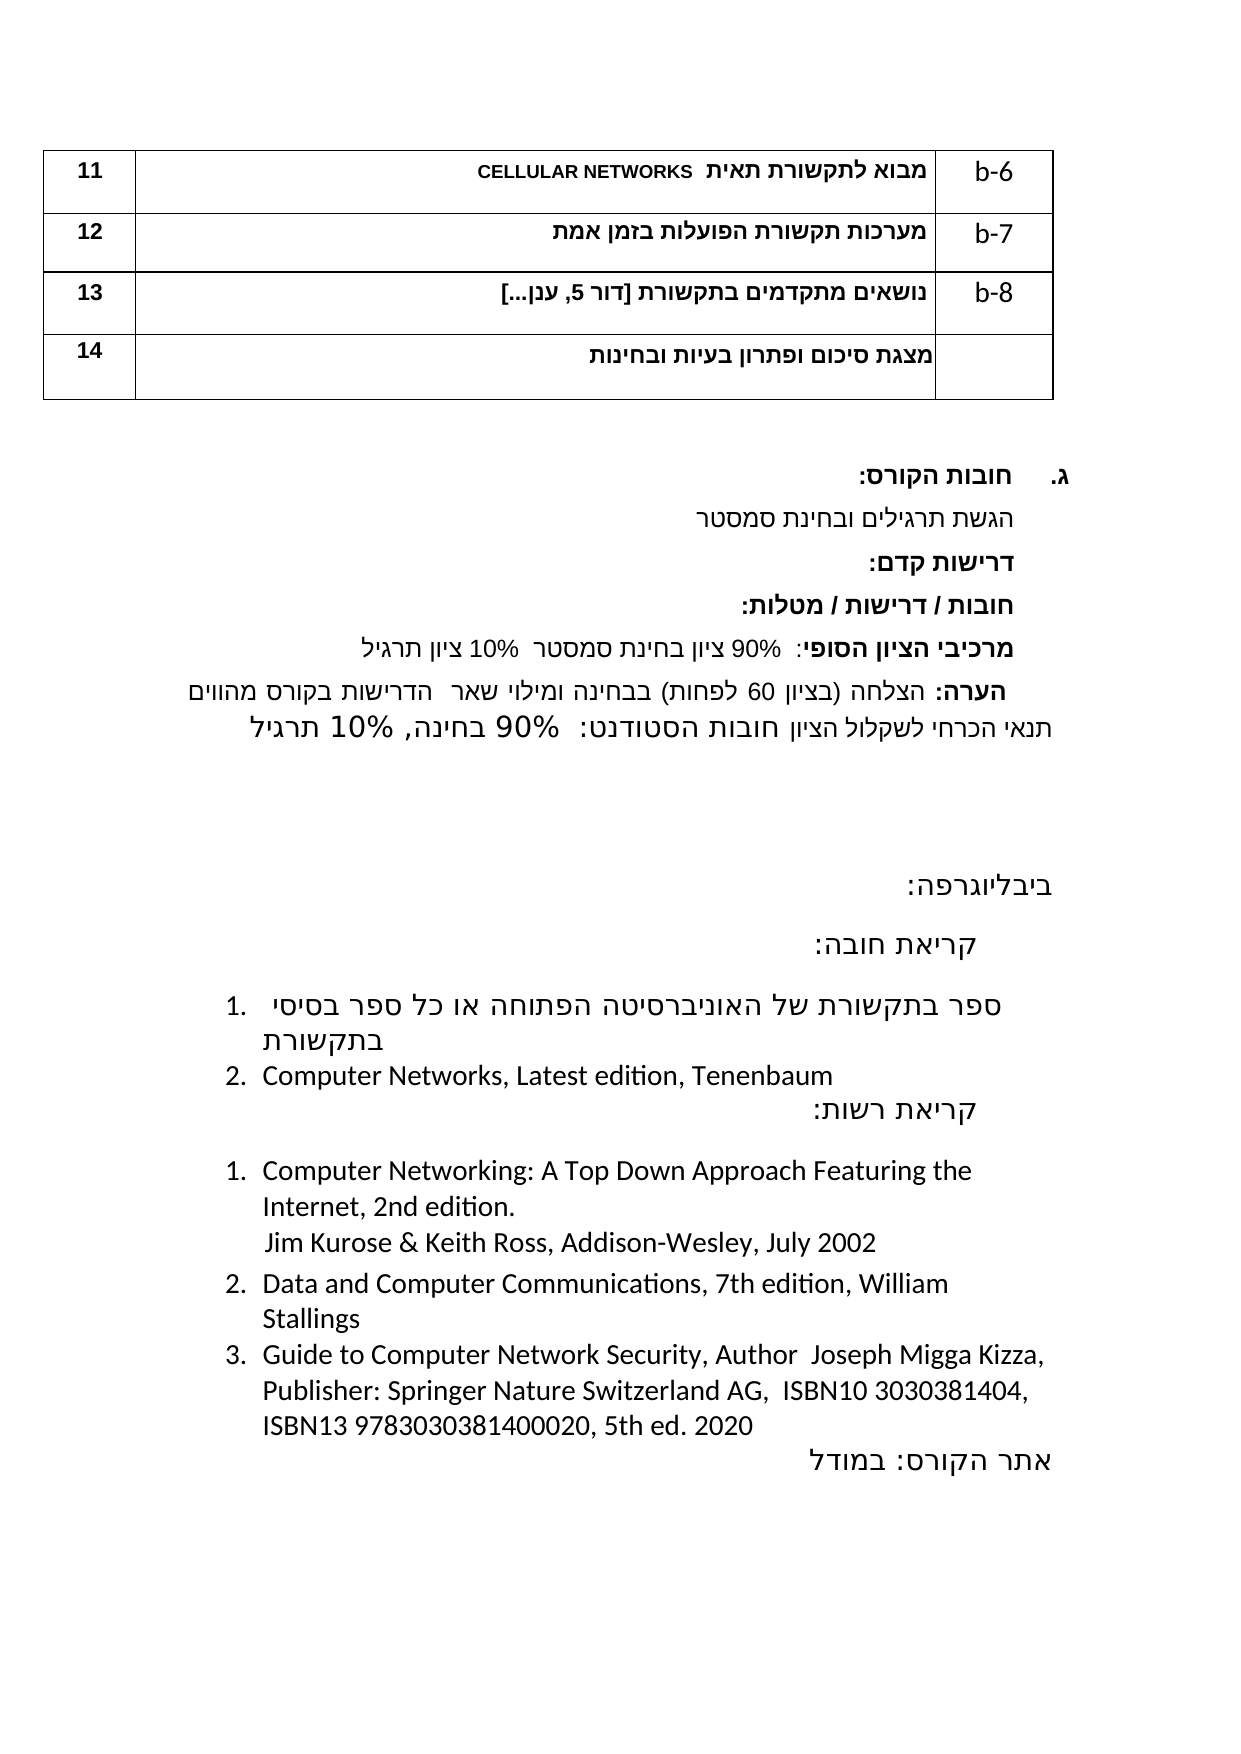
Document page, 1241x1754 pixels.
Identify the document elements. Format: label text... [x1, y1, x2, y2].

text קריאת רשות: [187, 1093, 978, 1127]
table_cell 11 [44, 151, 135, 213]
table_cell 14 [44, 335, 135, 398]
table_cell [936, 335, 1052, 398]
table_cell 12 [44, 214, 135, 271]
list חובות הקורס: [187, 461, 1050, 490]
text ביבליוגרפה: [187, 868, 1053, 902]
list Computer Networks, Latest edition, Tenenbaum [225, 1057, 1053, 1093]
text אתר הקורס: במודל [187, 1443, 1053, 1477]
list קריאת חובה: [187, 928, 978, 962]
table_cell מבוא לתקשורת תאית CELLULAR NETWORKS [136, 151, 935, 213]
text מרכיבי הציון הסופי: 90% ציון בחינת סמסטר 10% ציון תרגיל [187, 634, 1014, 662]
table_cell b-7 [936, 214, 1052, 271]
text Jim Kurose & Keith Ross, Addison-Wesley, July 2002 [225, 1224, 1053, 1259]
text הגשת תרגילים ובחינת סמסטר [187, 504, 1014, 533]
text חובות / דרישות / מטלות: [187, 591, 1014, 619]
table_cell נושאים מתקדמים בתקשורת [דור 5, ענן...] [136, 273, 935, 334]
table_cell b-8 [936, 273, 1052, 334]
list Data and Computer Communications, 7th edition, William Stallings [225, 1265, 1053, 1336]
list Guide to Computer Network Security, Author Joseph Migga Kizza, Publisher: Springer Nature Switzerland AG, ISBN10 3030381404, ISBN13 9783030381400020, 5th ed. 2020 [225, 1336, 1053, 1443]
list ספר בתקשורת של האוניברסיטה הפתוחה או כל ספר בסיסי בתקשורת [225, 987, 1053, 1057]
text דרישות קדם: [187, 547, 1050, 576]
table_cell b-6 [936, 151, 1052, 213]
table_cell 13 [44, 273, 135, 334]
text הערה: הצלחה (בציון 60 לפחות) בבחינה ומילוי שאר הדרישות בקורס מהווים תנאי הכרחי לשקלול הציון חובות הסטודנט: 90% בחינה, 10% תרגיל [187, 677, 1053, 744]
table_cell מצגת סיכום ופתרון בעיות ובחינות [136, 335, 935, 398]
list Computer Networking: A Top Down Approach Featuring the Internet, 2nd edition. [225, 1152, 1053, 1224]
table_cell מערכות תקשורת הפועלות בזמן אמת [136, 214, 935, 271]
